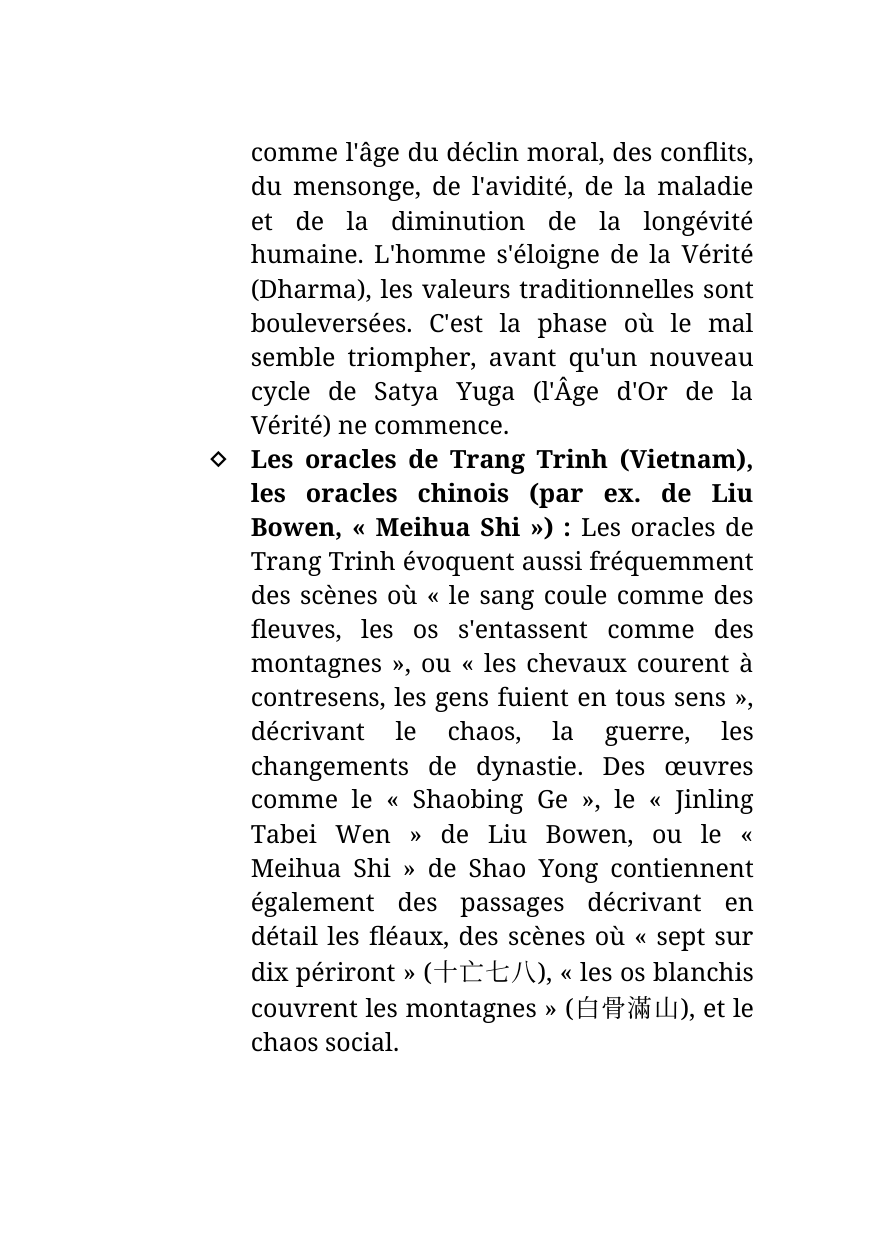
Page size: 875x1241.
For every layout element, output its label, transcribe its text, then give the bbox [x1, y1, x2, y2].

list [207, 135, 754, 442]
list Les oracles de Trang Trinh (Vietnam), les oracles chinois (par ex. de Liu Bowen, « Meihua Shi ») : Les oracles de Trang Trinh évoquent aussi fréquemment des scènes où « le sang coule comme des fleuves, les os s'entassent comme des montagnes », ou « les chevaux courent à contresens, les gens fuient en tous sens », décrivant le chaos, la guerre, les changements de dynastie. Des œuvres comme le « Shaobing Ge », le « Jinling Tabei Wen » de Liu Bowen, ou le « Meihua Shi » de Shao Yong contiennent également des passages décrivant en détail les fléaux, des scènes où « sept sur dix périront » (十亡七八), « les os blanchis couvrent les montagnes » (白骨滿山), et le chaos social. [207, 442, 754, 1059]
